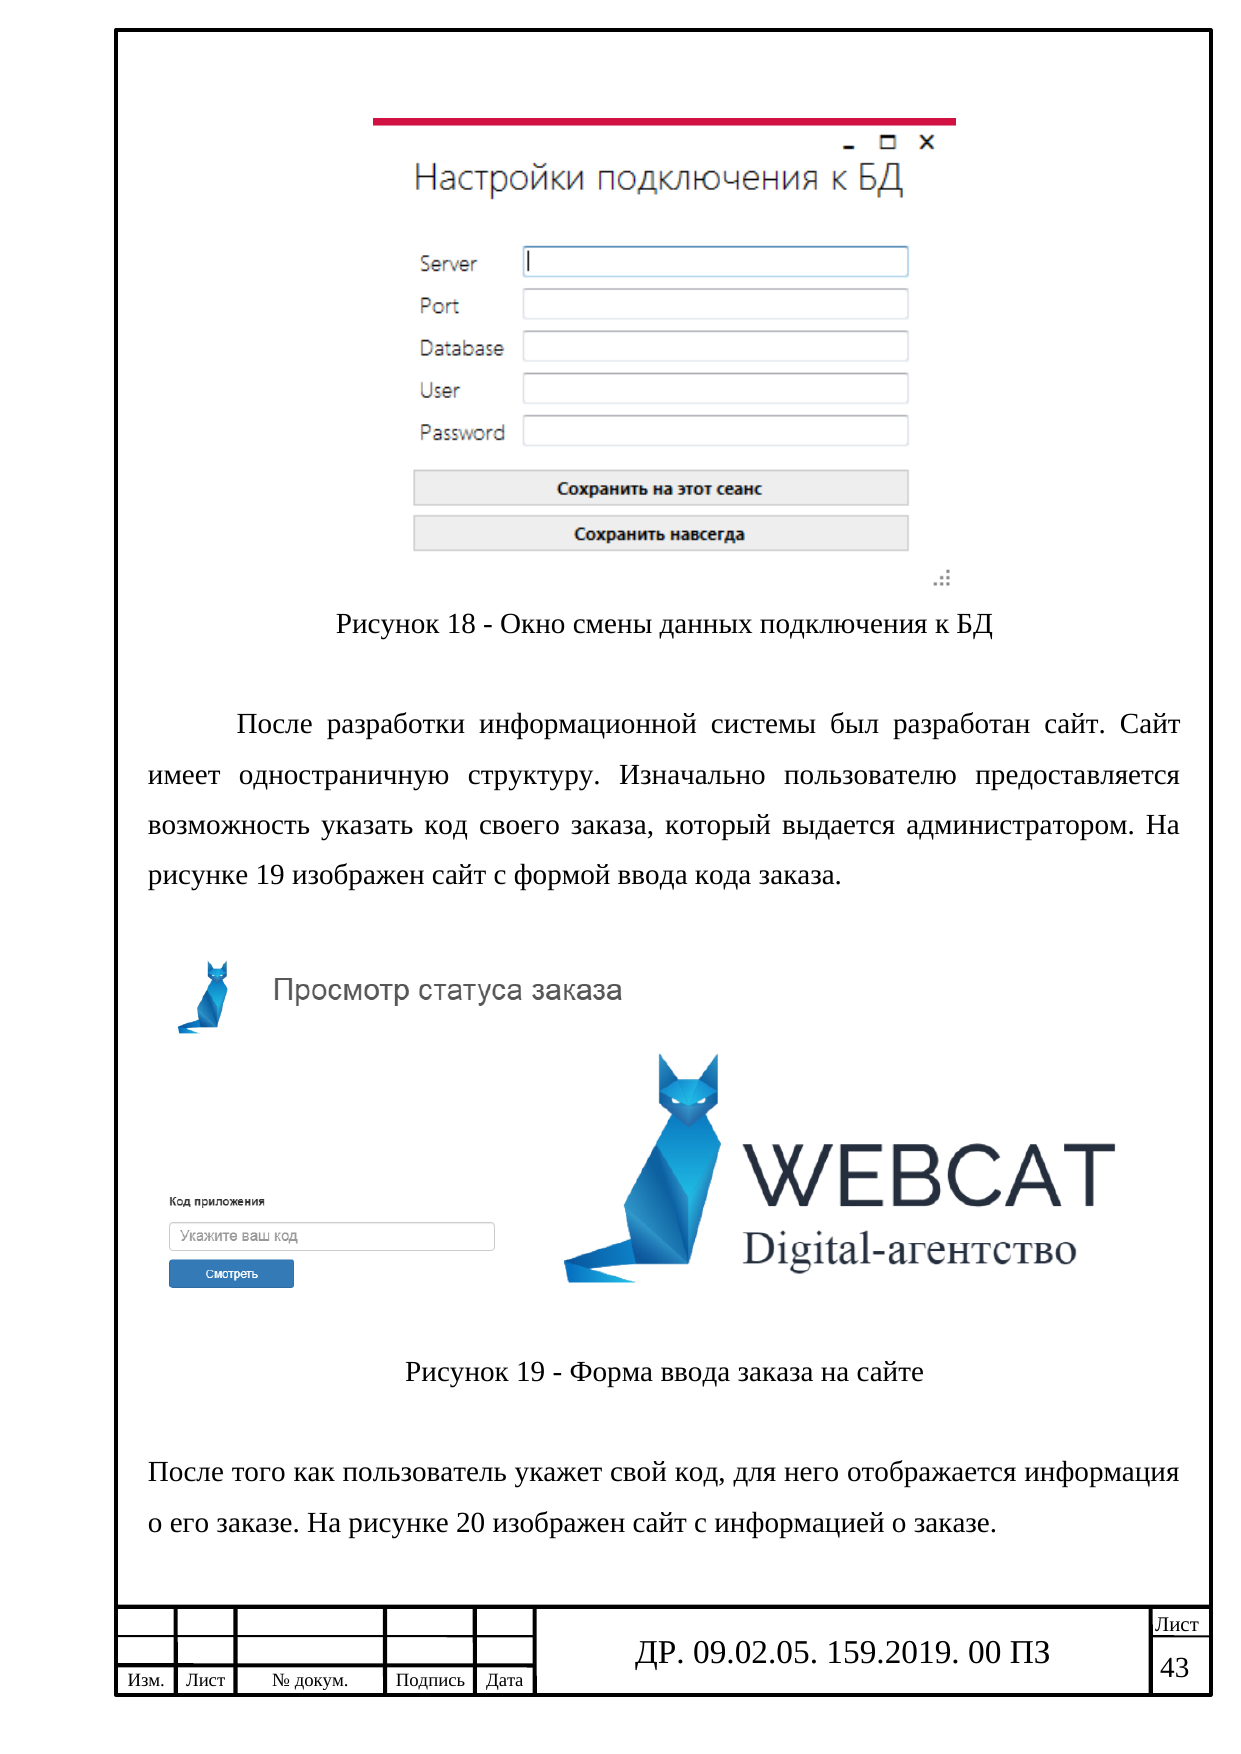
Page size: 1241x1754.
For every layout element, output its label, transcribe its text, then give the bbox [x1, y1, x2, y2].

picture [152, 958, 1177, 1340]
text После того как пользователь укажет свой код, для него отображается информация о его заказе. На рисунке 20 изображен сайт с информацией о заказе. [148, 1454, 1181, 1538]
text Рисунок 19 - Форма ввода заказа на сайте [148, 1354, 1181, 1387]
text Рисунок 18 - Окно смены данных подключения к БД [148, 606, 1181, 639]
text После разработки информационной системы был разработан сайт. Сайт имеет одностраничную структуру. Изначально пользователю предоставляется возможность указать код своего заказа, который выдается администратором. На рисунке 19 изображен сайт с формой ввода кода заказа. [148, 707, 1181, 891]
picture [373, 118, 956, 592]
